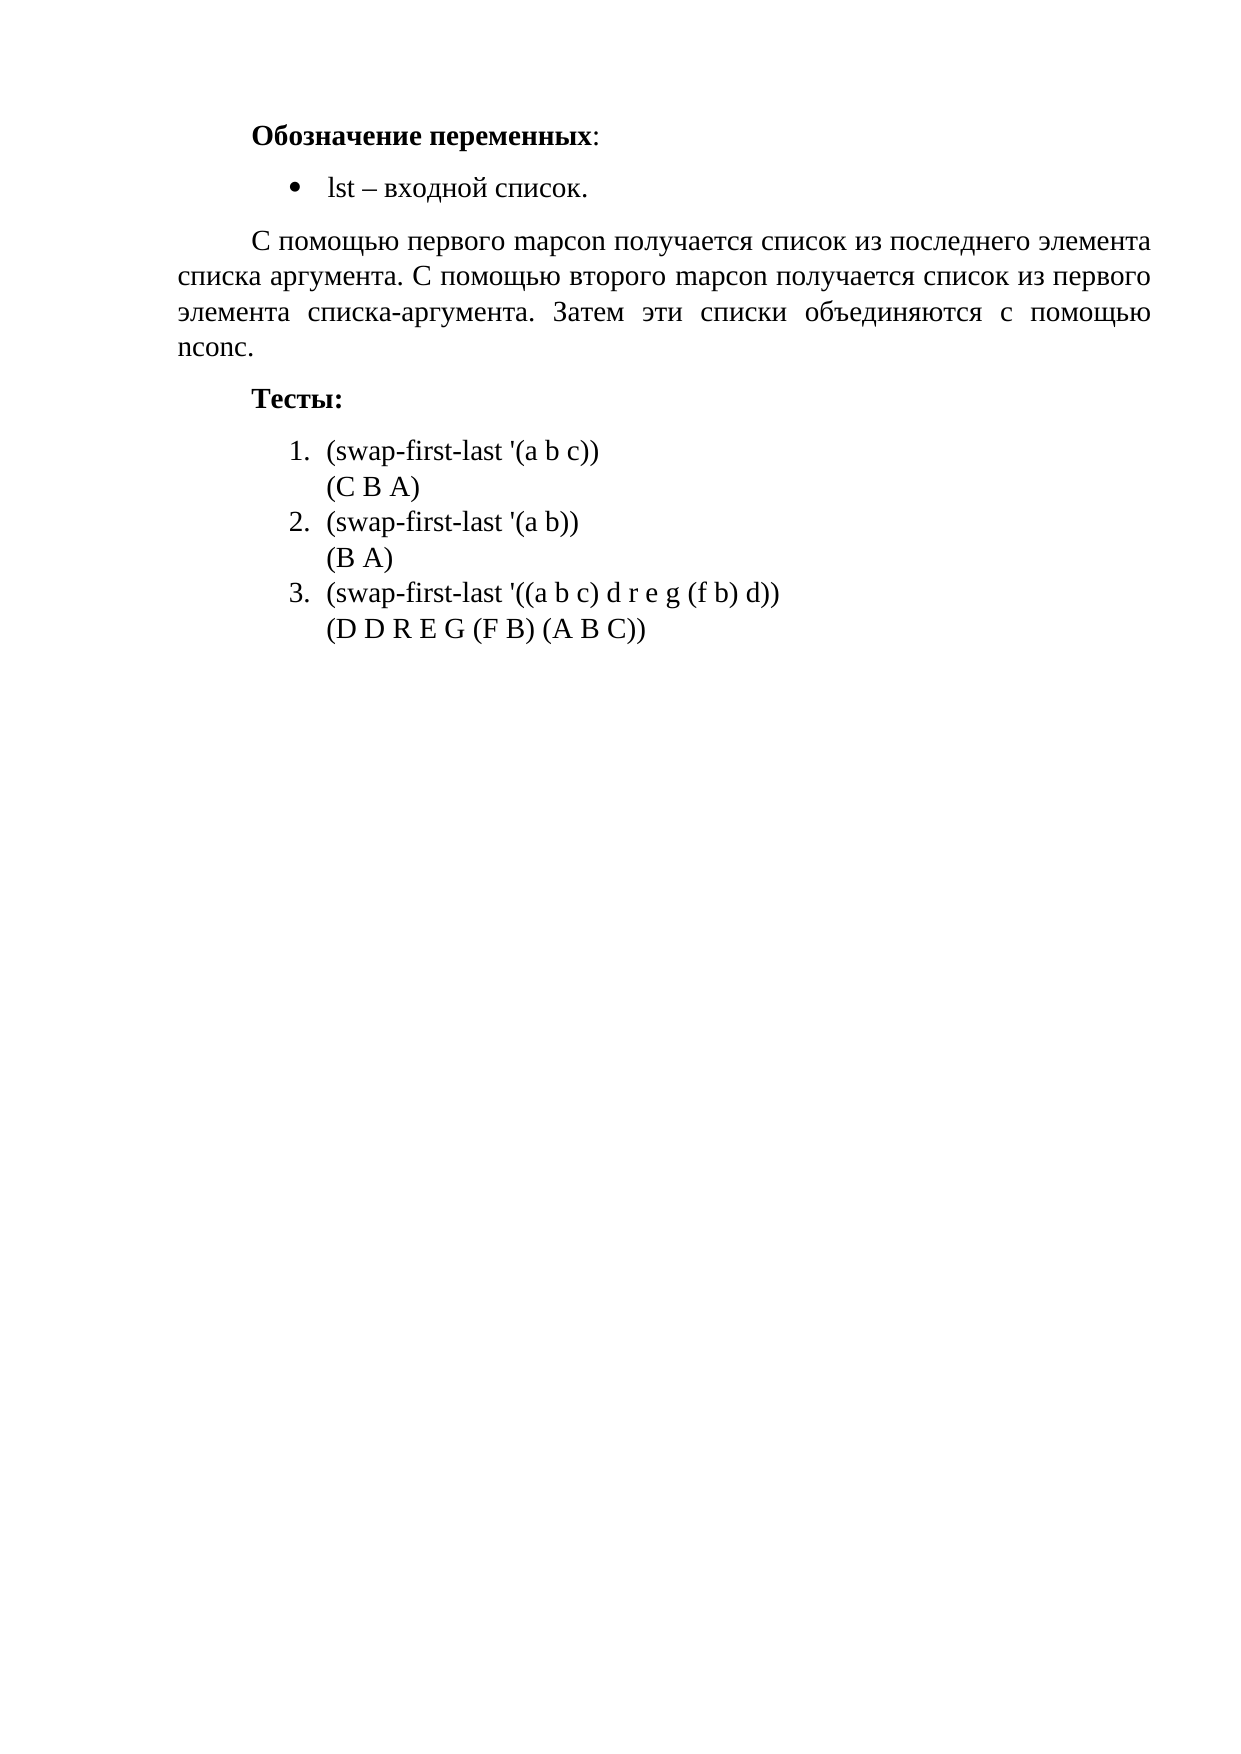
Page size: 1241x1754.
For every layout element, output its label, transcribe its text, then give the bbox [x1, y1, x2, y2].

list (C B A) [326, 469, 1152, 503]
list (swap-first-last '((a b c) d r e g (f b) d)) [288, 576, 1152, 609]
text Обозначение переменных: [177, 118, 1152, 152]
text С помощью первого mapcon получается список из последнего элемента списка аргумента. С помощью второго mapcon получается список из первого элемента списка-аргумента. Затем эти списки объединяются с помощью nconc. [177, 223, 1152, 363]
list (B A) [326, 540, 1152, 574]
text Тесты: [177, 381, 1152, 415]
list lst – входной список. [290, 170, 1152, 204]
list (swap-first-last '(a b c)) [288, 433, 1152, 467]
list (swap-first-last '(a b)) [288, 504, 1152, 538]
list (D D R E G (F B) (A B C)) [326, 611, 1152, 645]
